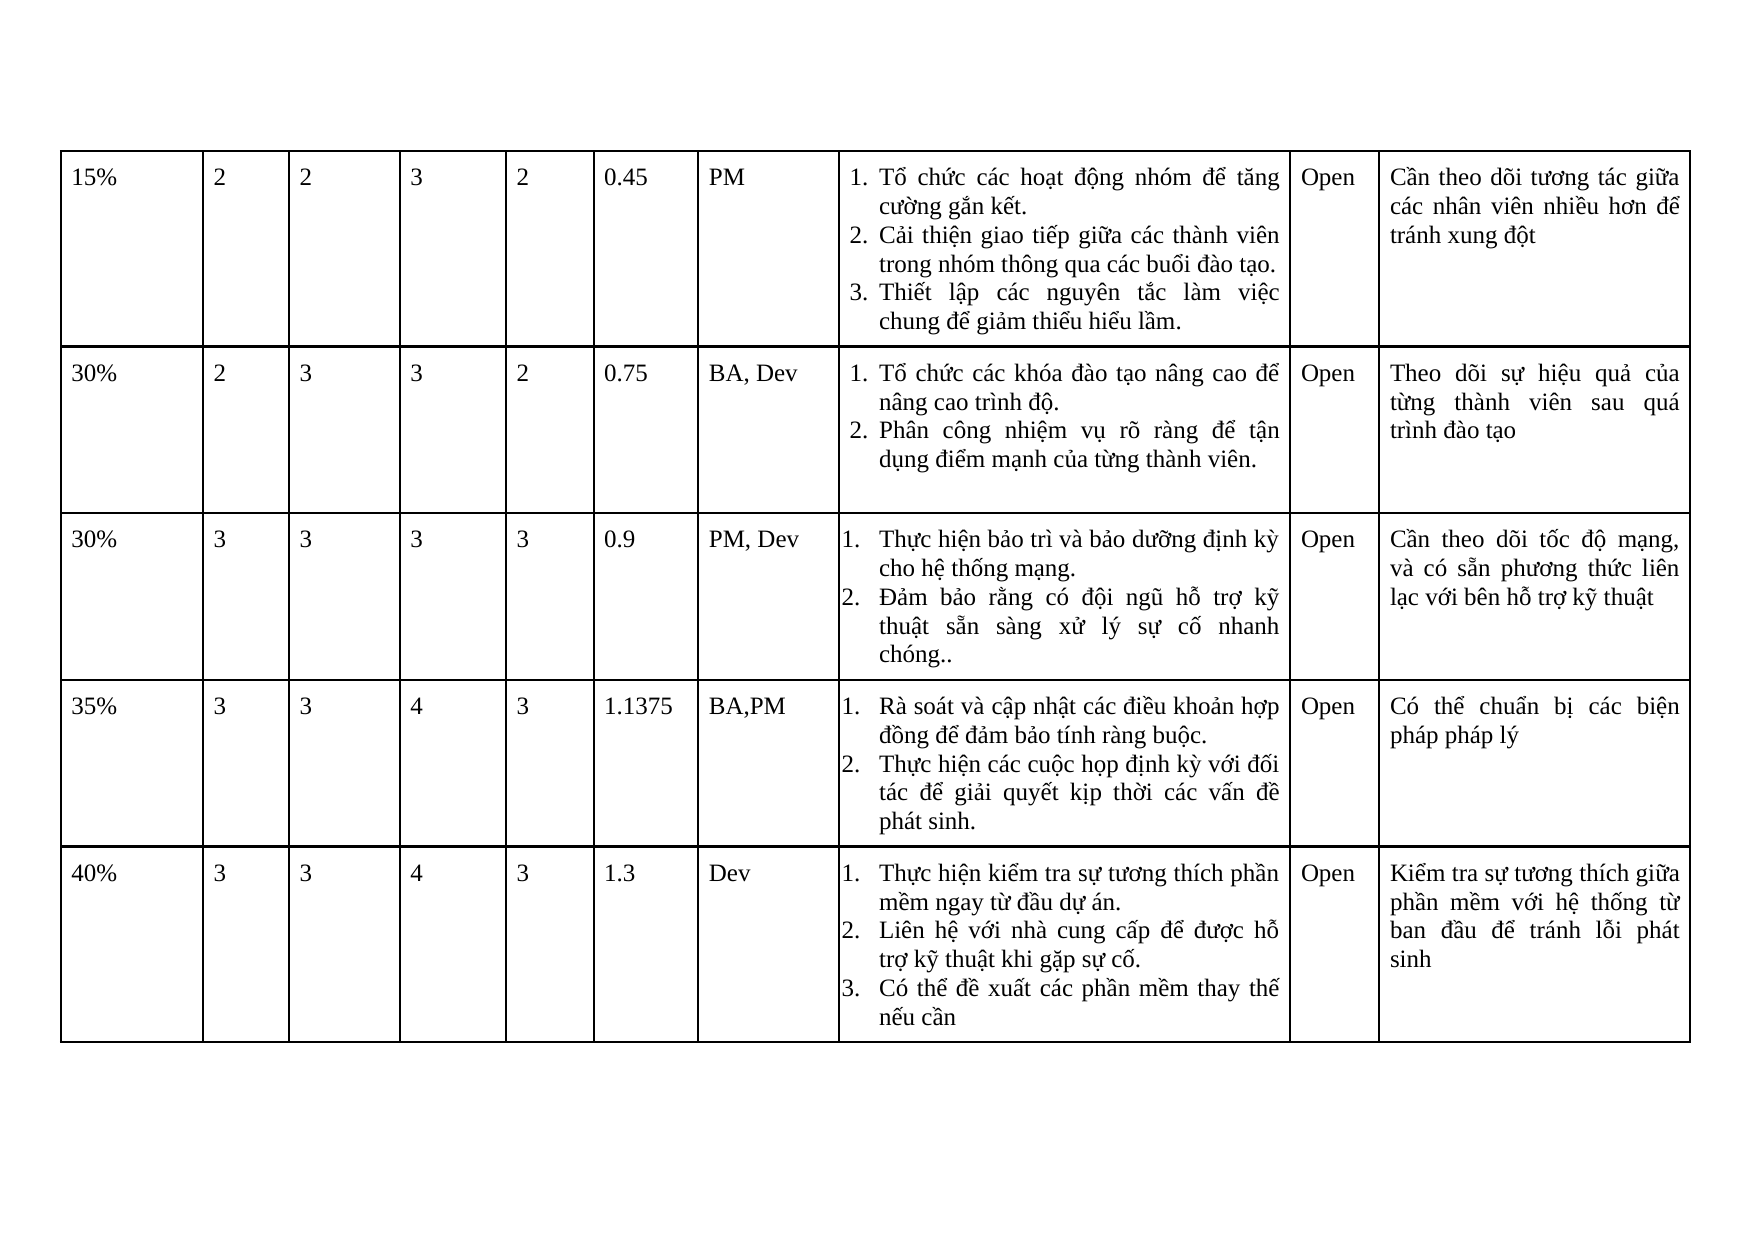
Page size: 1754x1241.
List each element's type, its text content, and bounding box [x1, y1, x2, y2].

table_cell 30% [62, 348, 202, 512]
table_cell Open [1291, 514, 1378, 679]
table_cell 3 [401, 152, 505, 345]
table_cell Có thể chuẩn bị các biện pháp pháp lý [1380, 681, 1689, 845]
table_cell 40% [62, 848, 202, 1041]
table_cell 2 [290, 152, 399, 345]
table_cell 3 [204, 514, 288, 679]
table_cell Tổ chức các hoạt động nhóm để tăng cường gắn kết. Cải thiện giao tiếp giữa các thành viên trong nhóm thông qua các buổi đào tạo. Thiết lập các nguyên tắc làm việc chung để giảm thiểu hiểu lầm. [840, 152, 1289, 345]
table_cell 35% [62, 681, 202, 845]
table_cell Thực hiện bảo trì và bảo dưỡng định kỳ cho hệ thống mạng. Đảm bảo rằng có đội ngũ hỗ trợ kỹ thuật sẵn sàng xử lý sự cố nhanh chóng.. [840, 514, 1289, 679]
table_cell 4 [401, 848, 505, 1041]
table_cell 3 [290, 848, 399, 1041]
table_cell 3 [507, 848, 593, 1041]
table_cell Open [1291, 152, 1378, 345]
table_cell Cần theo dõi tương tác giữa các nhân viên nhiều hơn để tránh xung đột [1380, 152, 1689, 345]
table_cell 3 [507, 681, 593, 845]
table_cell 4 [401, 681, 505, 845]
table_cell Open [1291, 848, 1378, 1041]
table_cell Dev [699, 848, 838, 1041]
table_cell 3 [290, 348, 399, 512]
table_cell 3 [204, 681, 288, 845]
table_cell 30% [62, 514, 202, 679]
table_cell BA,PM [699, 681, 838, 845]
table_cell Kiểm tra sự tương thích giữa phần mềm với hệ thống từ ban đầu để tránh lỗi phát sinh [1380, 848, 1689, 1041]
table_cell Tổ chức các khóa đào tạo nâng cao để nâng cao trình độ. Phân công nhiệm vụ rõ ràng để tận dụng điểm mạnh của từng thành viên. [840, 348, 1289, 512]
table_cell Open [1291, 348, 1378, 512]
table_cell 2 [507, 348, 593, 512]
table_cell 0.45 [595, 152, 697, 345]
table_cell BA, Dev [699, 348, 838, 512]
table_cell 2 [204, 348, 288, 512]
table_cell 2 [507, 152, 593, 345]
table_cell 2 [204, 152, 288, 345]
table_cell 15% [62, 152, 202, 345]
table_cell PM [699, 152, 838, 345]
table_cell 3 [507, 514, 593, 679]
table_cell Cần theo dõi tốc độ mạng, và có sẵn phương thức liên lạc với bên hỗ trợ kỹ thuật [1380, 514, 1689, 679]
table_cell 1.1375 [595, 681, 697, 845]
table_cell 3 [204, 848, 288, 1041]
table_cell Rà soát và cập nhật các điều khoản hợp đồng để đảm bảo tính ràng buộc. Thực hiện các cuộc họp định kỳ với đối tác để giải quyết kịp thời các vấn đề phát sinh. [840, 681, 1289, 845]
table_cell Thực hiện kiểm tra sự tương thích phần mềm ngay từ đầu dự án. Liên hệ với nhà cung cấp để được hỗ trợ kỹ thuật khi gặp sự cố. Có thể đề xuất các phần mềm thay thế nếu cần [840, 848, 1289, 1041]
table_cell 0.9 [595, 514, 697, 679]
table_cell 0.75 [595, 348, 697, 512]
table_cell PM, Dev [699, 514, 838, 679]
table_cell 3 [290, 681, 399, 845]
table_cell 3 [401, 348, 505, 512]
table_cell Theo dõi sự hiệu quả của từng thành viên sau quá trình đào tạo [1380, 348, 1689, 512]
table_cell 3 [401, 514, 505, 679]
table_cell 1.3 [595, 848, 697, 1041]
table_cell 3 [290, 514, 399, 679]
table_cell Open [1291, 681, 1378, 845]
